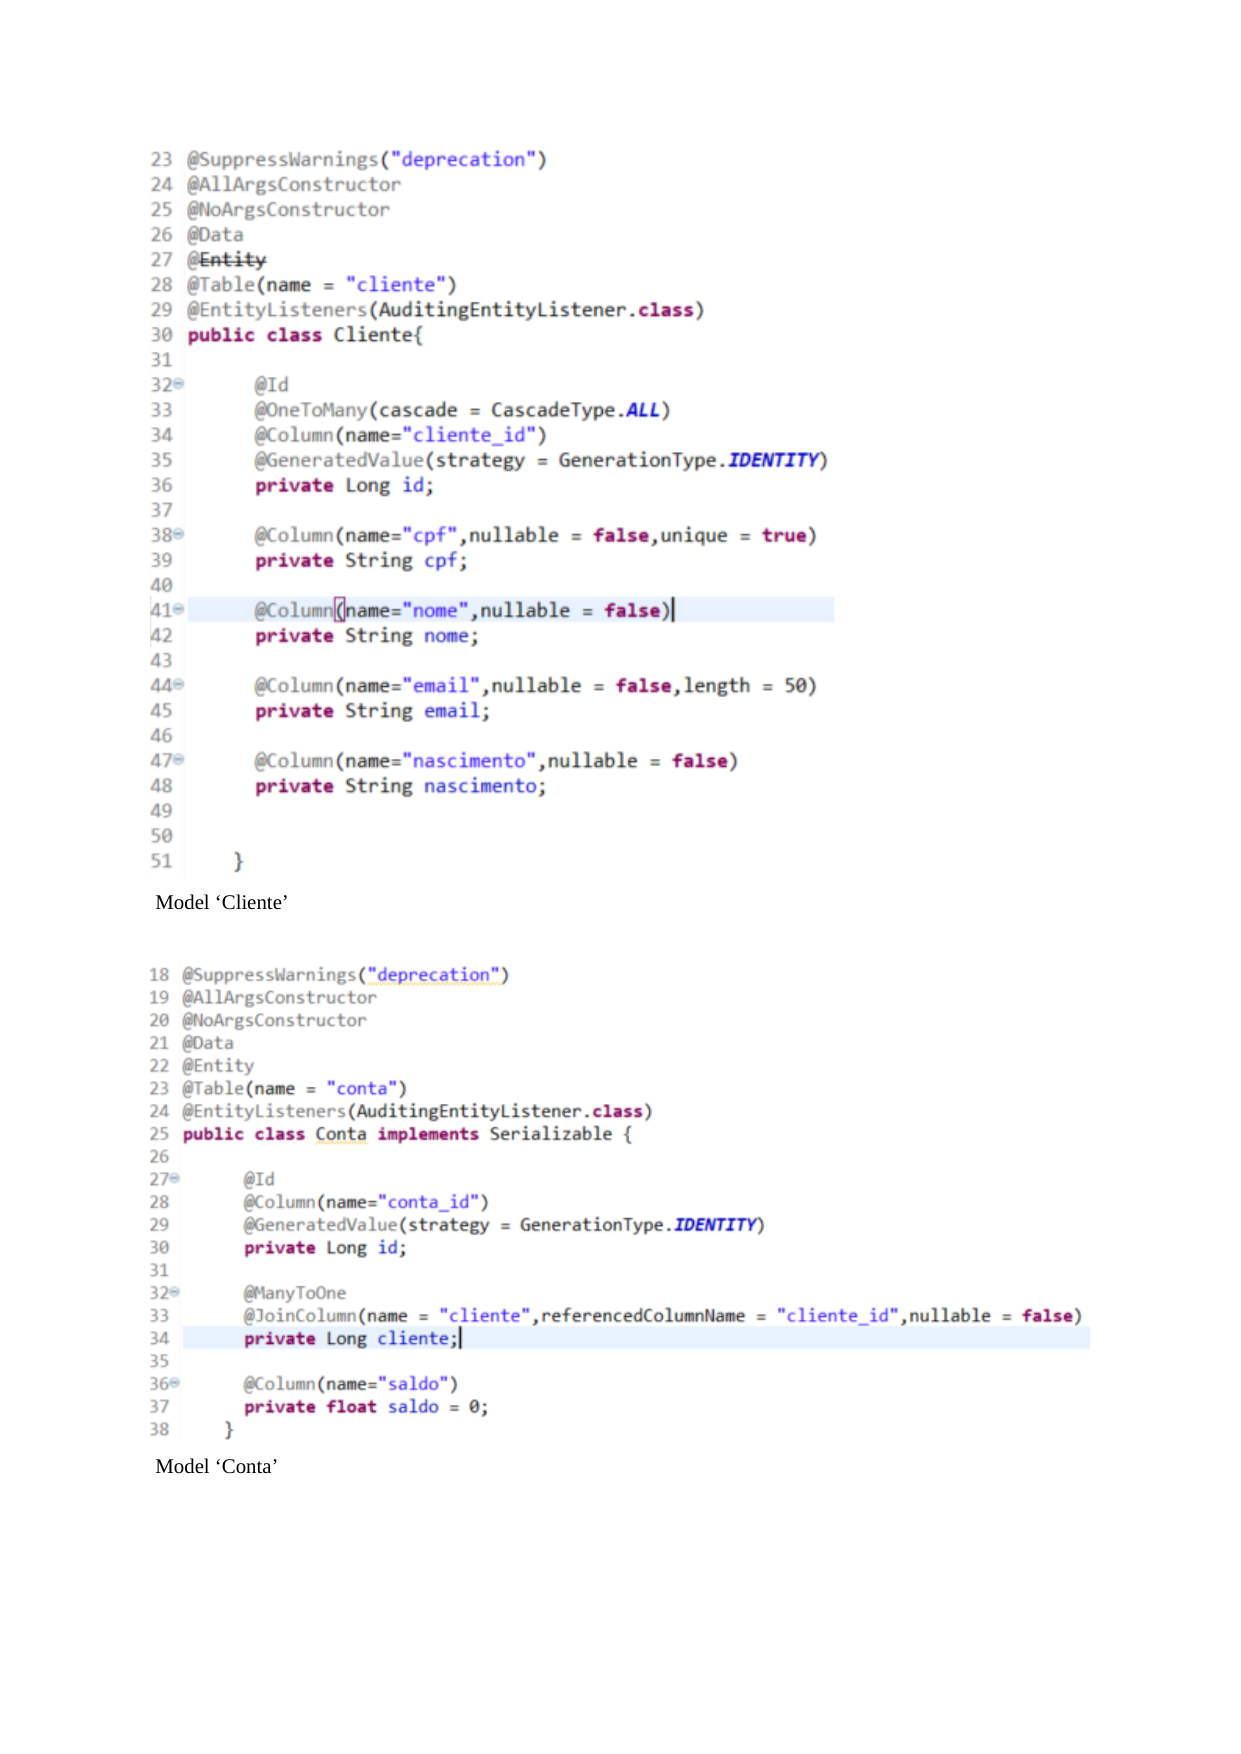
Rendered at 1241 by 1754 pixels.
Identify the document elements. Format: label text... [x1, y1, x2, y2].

text Model ‘Cliente’ [150, 890, 1090, 914]
text Model ‘Conta’ [150, 1454, 1090, 1478]
picture [150, 961, 1091, 1441]
picture [150, 150, 835, 877]
